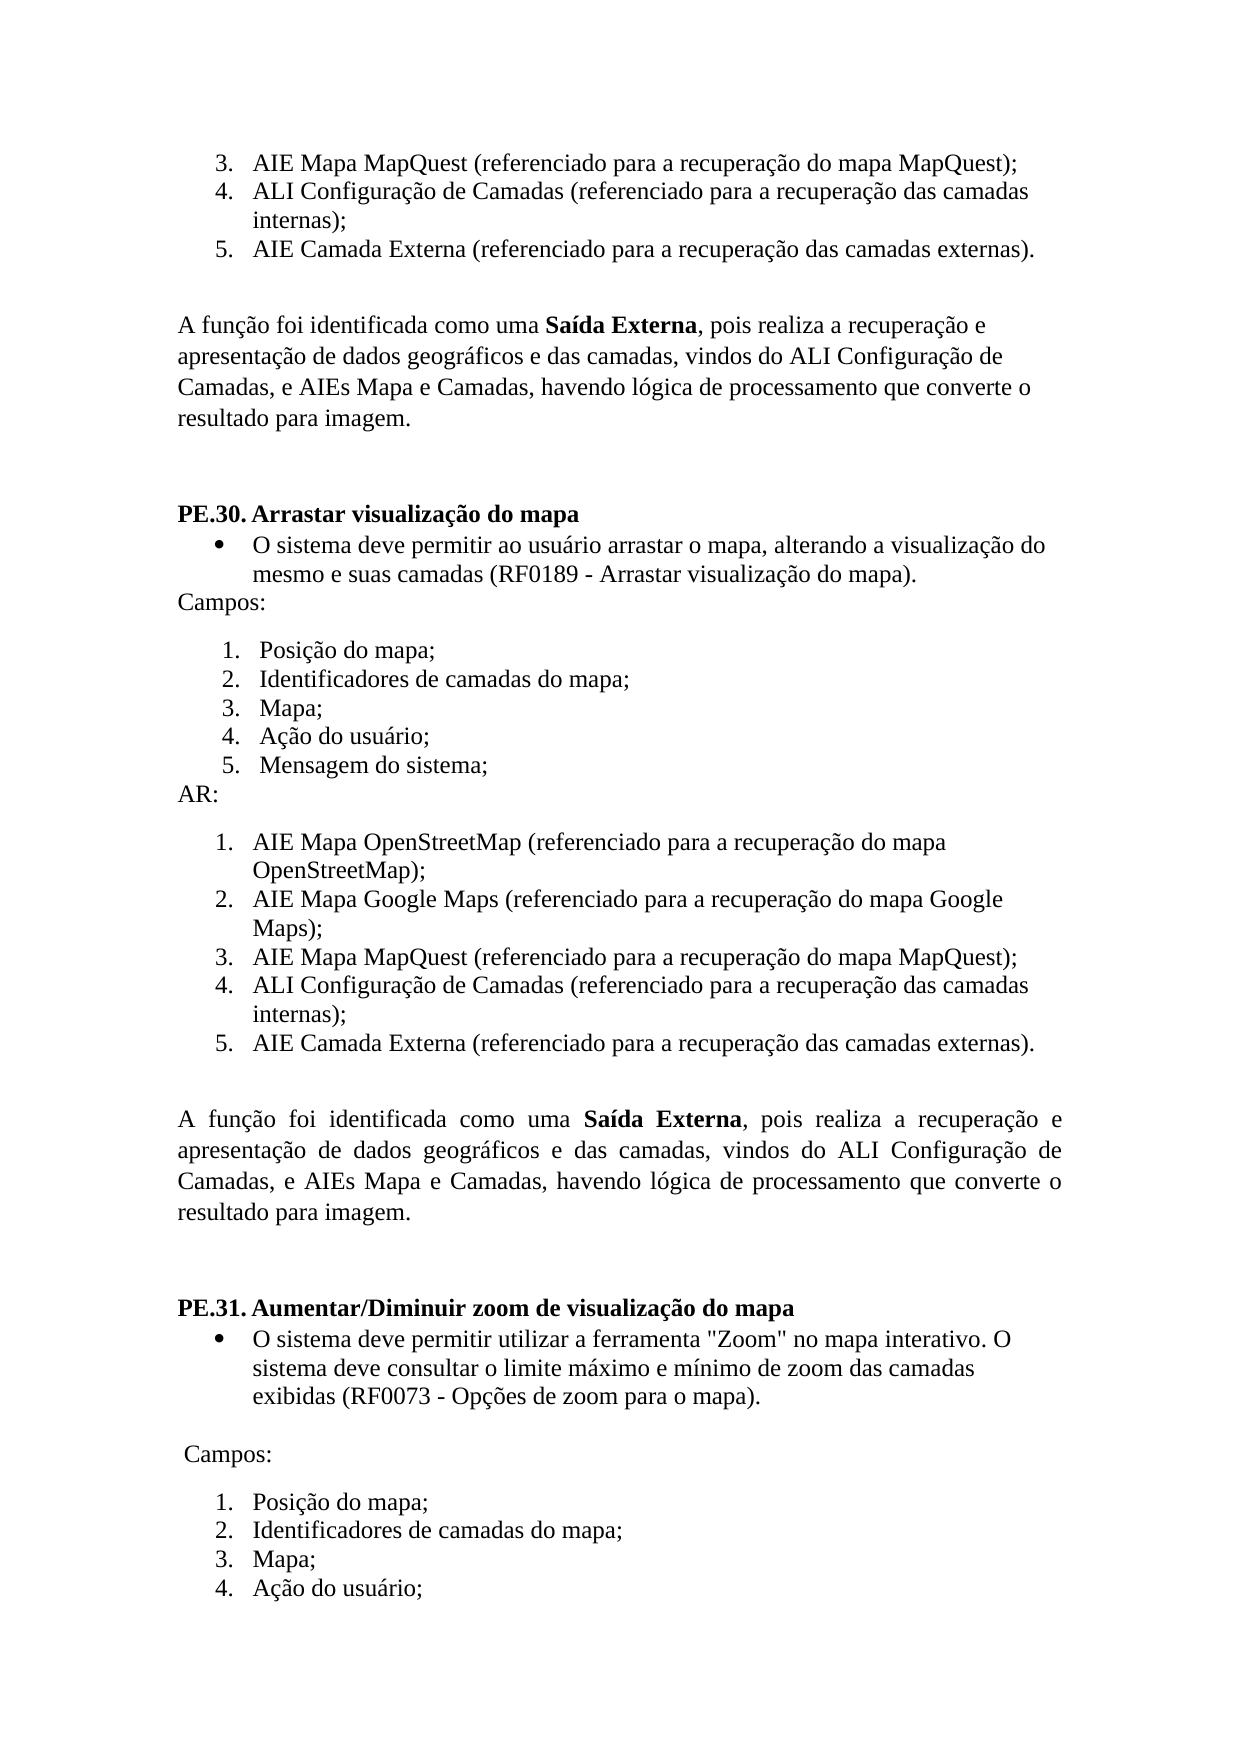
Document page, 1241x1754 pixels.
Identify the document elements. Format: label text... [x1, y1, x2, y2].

list O sistema deve permitir utilizar a ferramenta "Zoom" no mapa interativo. O sistema deve consultar o limite máximo e mínimo de zoom das camadas exibidas (RF0073 - Opções de zoom para o mapa). [215, 1324, 1063, 1410]
list Posição do mapa; [222, 635, 1063, 664]
list AIE Mapa Google Maps (referenciado para a recuperação do mapa Google Maps); [215, 884, 1063, 942]
list AIE Mapa OpenStreetMap (referenciado para a recuperação do mapa OpenStreetMap); [215, 827, 1063, 884]
list AIE Mapa MapQuest (referenciado para a recuperação do mapa MapQuest); [215, 942, 1063, 970]
list Mapa; [222, 693, 1063, 721]
list AIE Camada Externa (referenciado para a recuperação das camadas externas). [215, 1028, 1063, 1057]
text A função foi identificada como uma Saída Externa, pois realiza a recuperação e apresentação de dados geográficos e das camadas, vindos do ALI Configuração de Camadas, e AIEs Mapa e Camadas, havendo lógica de processamento que converte o resultado para imagem. [177, 310, 1063, 432]
list Ação do usuário; [215, 1573, 1063, 1602]
list Identificadores de camadas do mapa; [215, 1515, 1063, 1544]
list Ação do usuário; [222, 721, 1063, 750]
text Campos: [177, 1439, 1063, 1468]
list Posição do mapa; [215, 1487, 1063, 1515]
list Mensagem do sistema; [222, 750, 1063, 779]
list ALI Configuração de Camadas (referenciado para a recuperação das camadas internas); [215, 176, 1063, 234]
text Arrastar visualização do mapa [177, 499, 1063, 528]
list Mapa; [215, 1544, 1063, 1573]
list O sistema deve permitir ao usuário arrastar o mapa, alterando a visualização do mesmo e suas camadas (RF0189 - Arrastar visualização do mapa). [215, 530, 1063, 587]
list AIE Mapa MapQuest (referenciado para a recuperação do mapa MapQuest); [215, 148, 1063, 176]
text AR: [177, 779, 1063, 808]
list AIE Camada Externa (referenciado para a recuperação das camadas externas). [215, 234, 1063, 263]
list Identificadores de camadas do mapa; [222, 664, 1063, 693]
text Campos: [177, 587, 1063, 616]
list ALI Configuração de Camadas (referenciado para a recuperação das camadas internas); [215, 970, 1063, 1028]
text Aumentar/Diminuir zoom de visualização do mapa [177, 1293, 1063, 1322]
text A função foi identificada como uma Saída Externa, pois realiza a recuperação e apresentação de dados geográficos e das camadas, vindos do ALI Configuração de Camadas, e AIEs Mapa e Camadas, havendo lógica de processamento que converte o resultado para imagem. [177, 1104, 1063, 1226]
